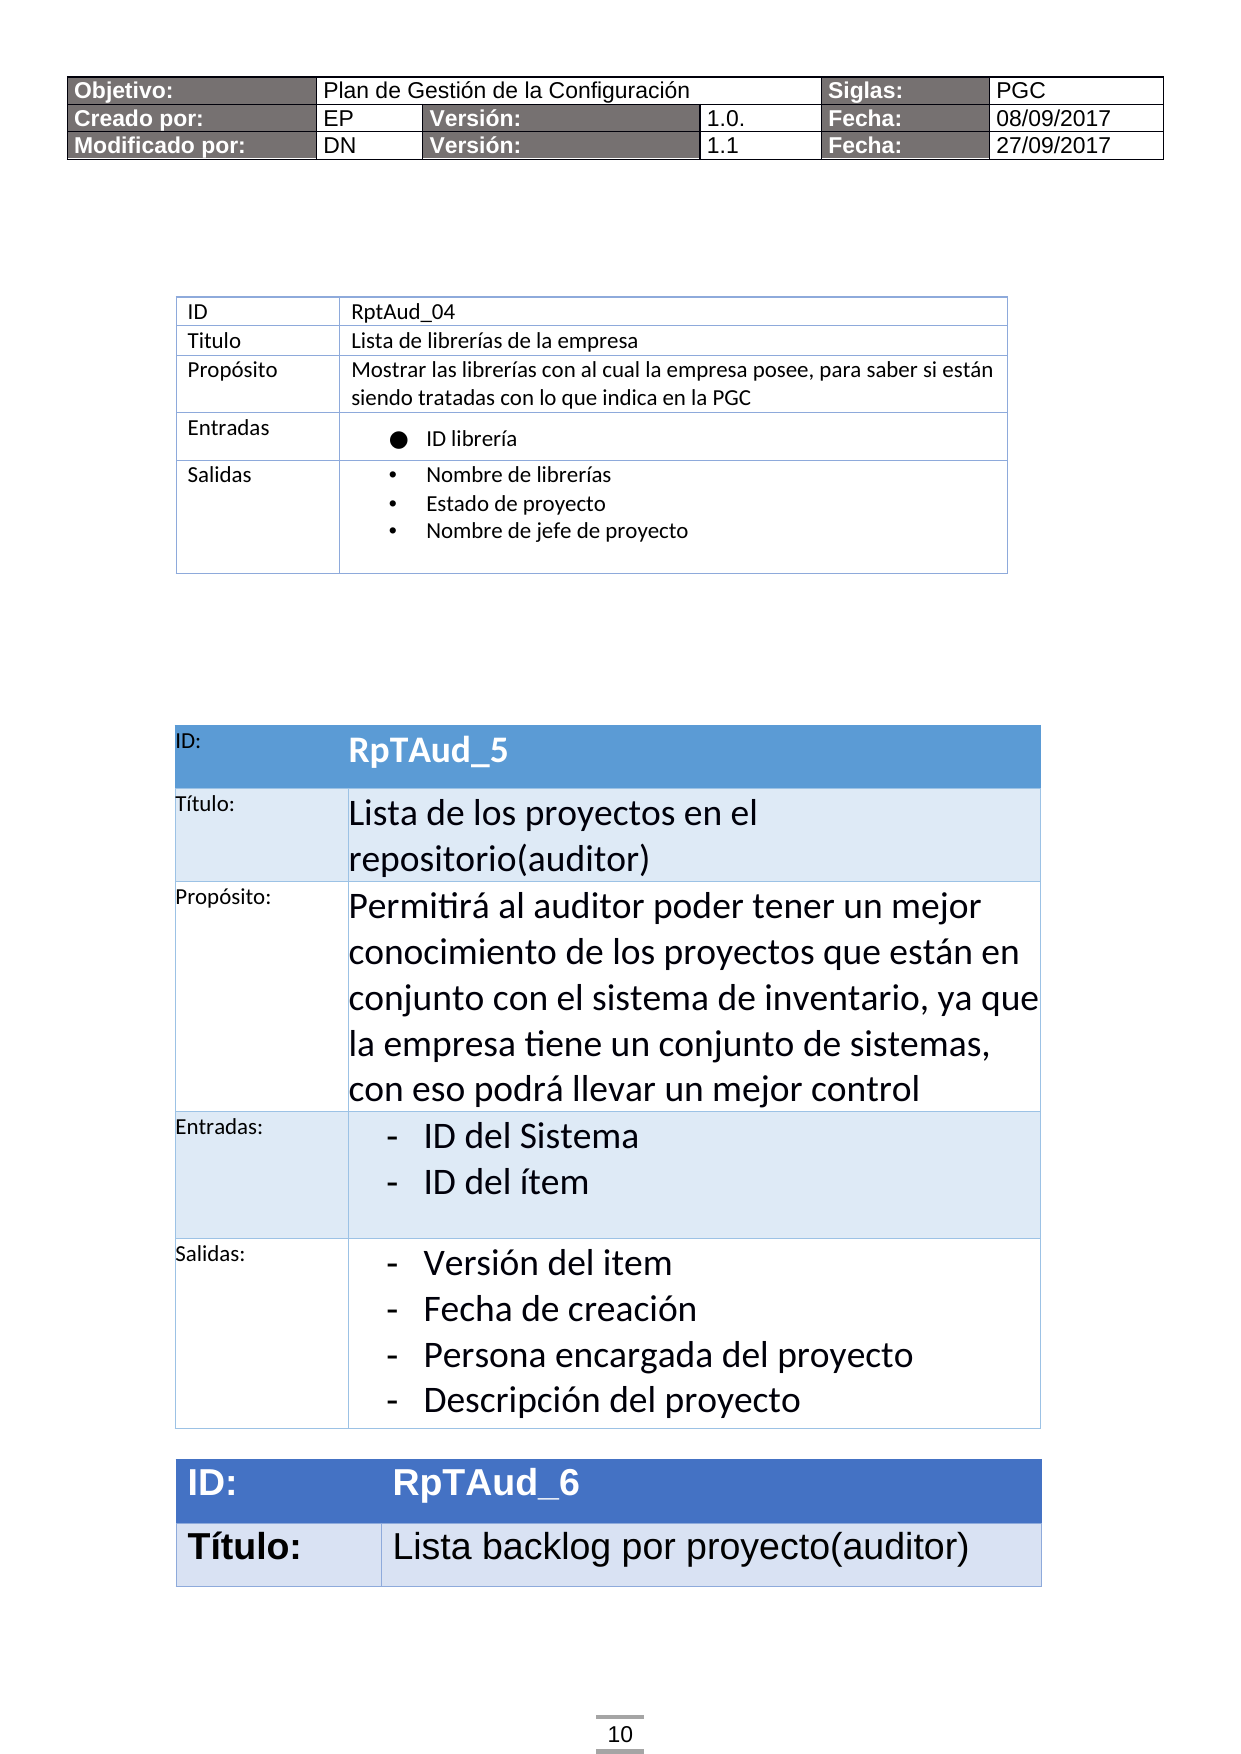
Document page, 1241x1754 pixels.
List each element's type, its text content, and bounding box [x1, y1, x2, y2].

table_cell Titulo [177, 326, 339, 354]
table_cell Título: [177, 1524, 381, 1586]
table_header RpTAud_5 [349, 726, 1040, 788]
table_cell Permitirá al auditor poder tener un mejor conocimiento de los proyectos que están en conjunto con el sistema de inventario, ya que la empresa tiene un conjunto de sistemas, con eso podrá llevar un mejor control [349, 882, 1040, 1111]
table_cell Entradas: [176, 1112, 348, 1238]
table_header ID [177, 298, 339, 325]
table_cell Lista de los proyectos en el repositorio(auditor) [349, 789, 1040, 881]
table_cell ID librería [340, 413, 1007, 459]
table_header RpTAud_6 [382, 1460, 1041, 1523]
table_header ID: [177, 1460, 381, 1523]
table_cell ID del Sistema ID del ítem [349, 1112, 1040, 1238]
table_cell Propósito: [176, 882, 348, 1111]
table_cell Entradas [177, 413, 339, 459]
table_cell Lista de librerías de la empresa [340, 326, 1007, 354]
table_cell Propósito [177, 356, 339, 412]
table_cell Salidas: [176, 1239, 348, 1428]
table_cell Título: [176, 789, 348, 881]
table_cell Versión del item Fecha de creación Persona encargada del proyecto Descripción del proyecto [349, 1239, 1040, 1428]
table_header ID: [176, 726, 348, 788]
table_cell Mostrar las librerías con al cual la empresa posee, para saber si están siendo tratadas con lo que indica en la PGC [340, 356, 1007, 412]
table_cell Nombre de librerías Estado de proyecto Nombre de jefe de proyecto [340, 461, 1007, 573]
table_cell Salidas [177, 461, 339, 573]
table_header RptAud_04 [340, 298, 1007, 325]
table_cell Lista backlog por proyecto(auditor) [382, 1524, 1041, 1586]
